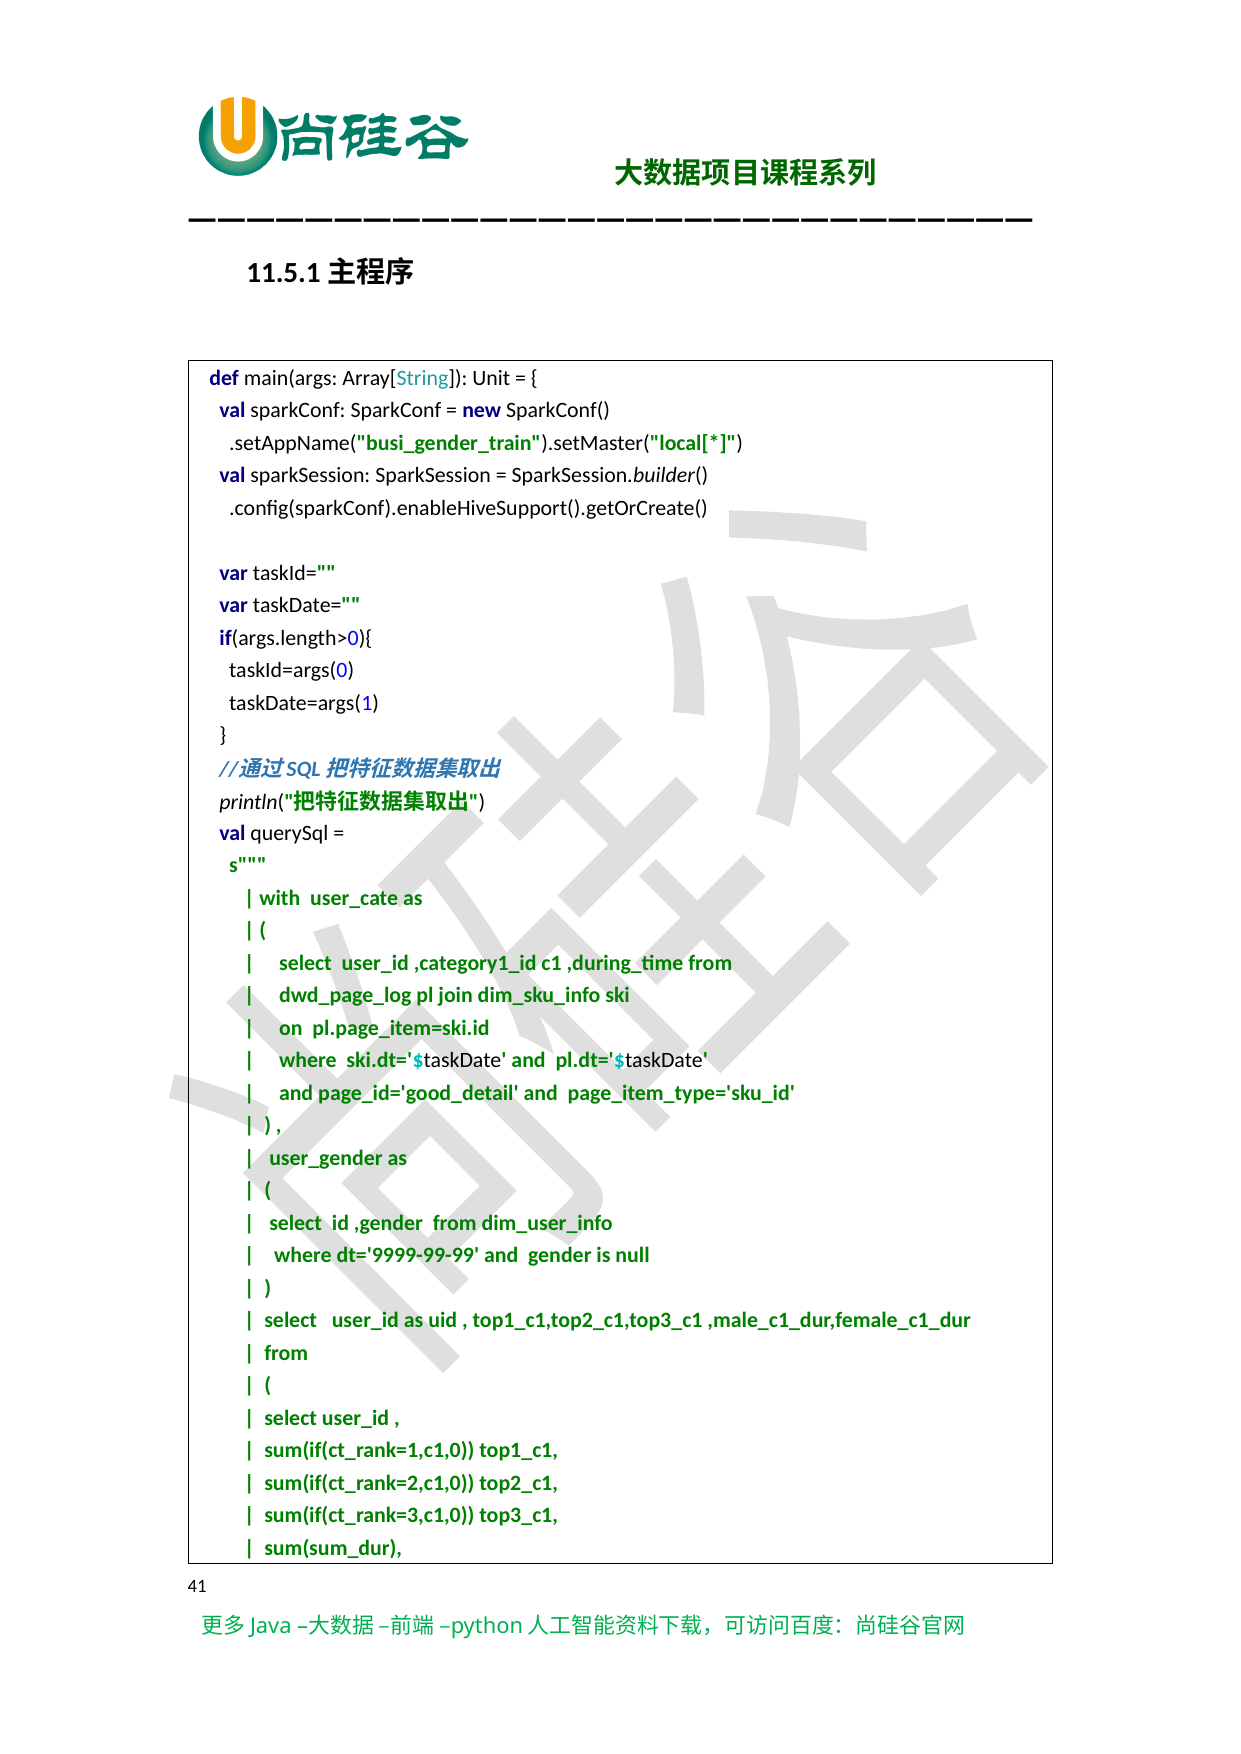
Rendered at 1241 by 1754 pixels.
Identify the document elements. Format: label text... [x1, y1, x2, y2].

picture [187, 88, 476, 184]
subtitle 11.5.1 主程序 [187, 237, 1053, 302]
